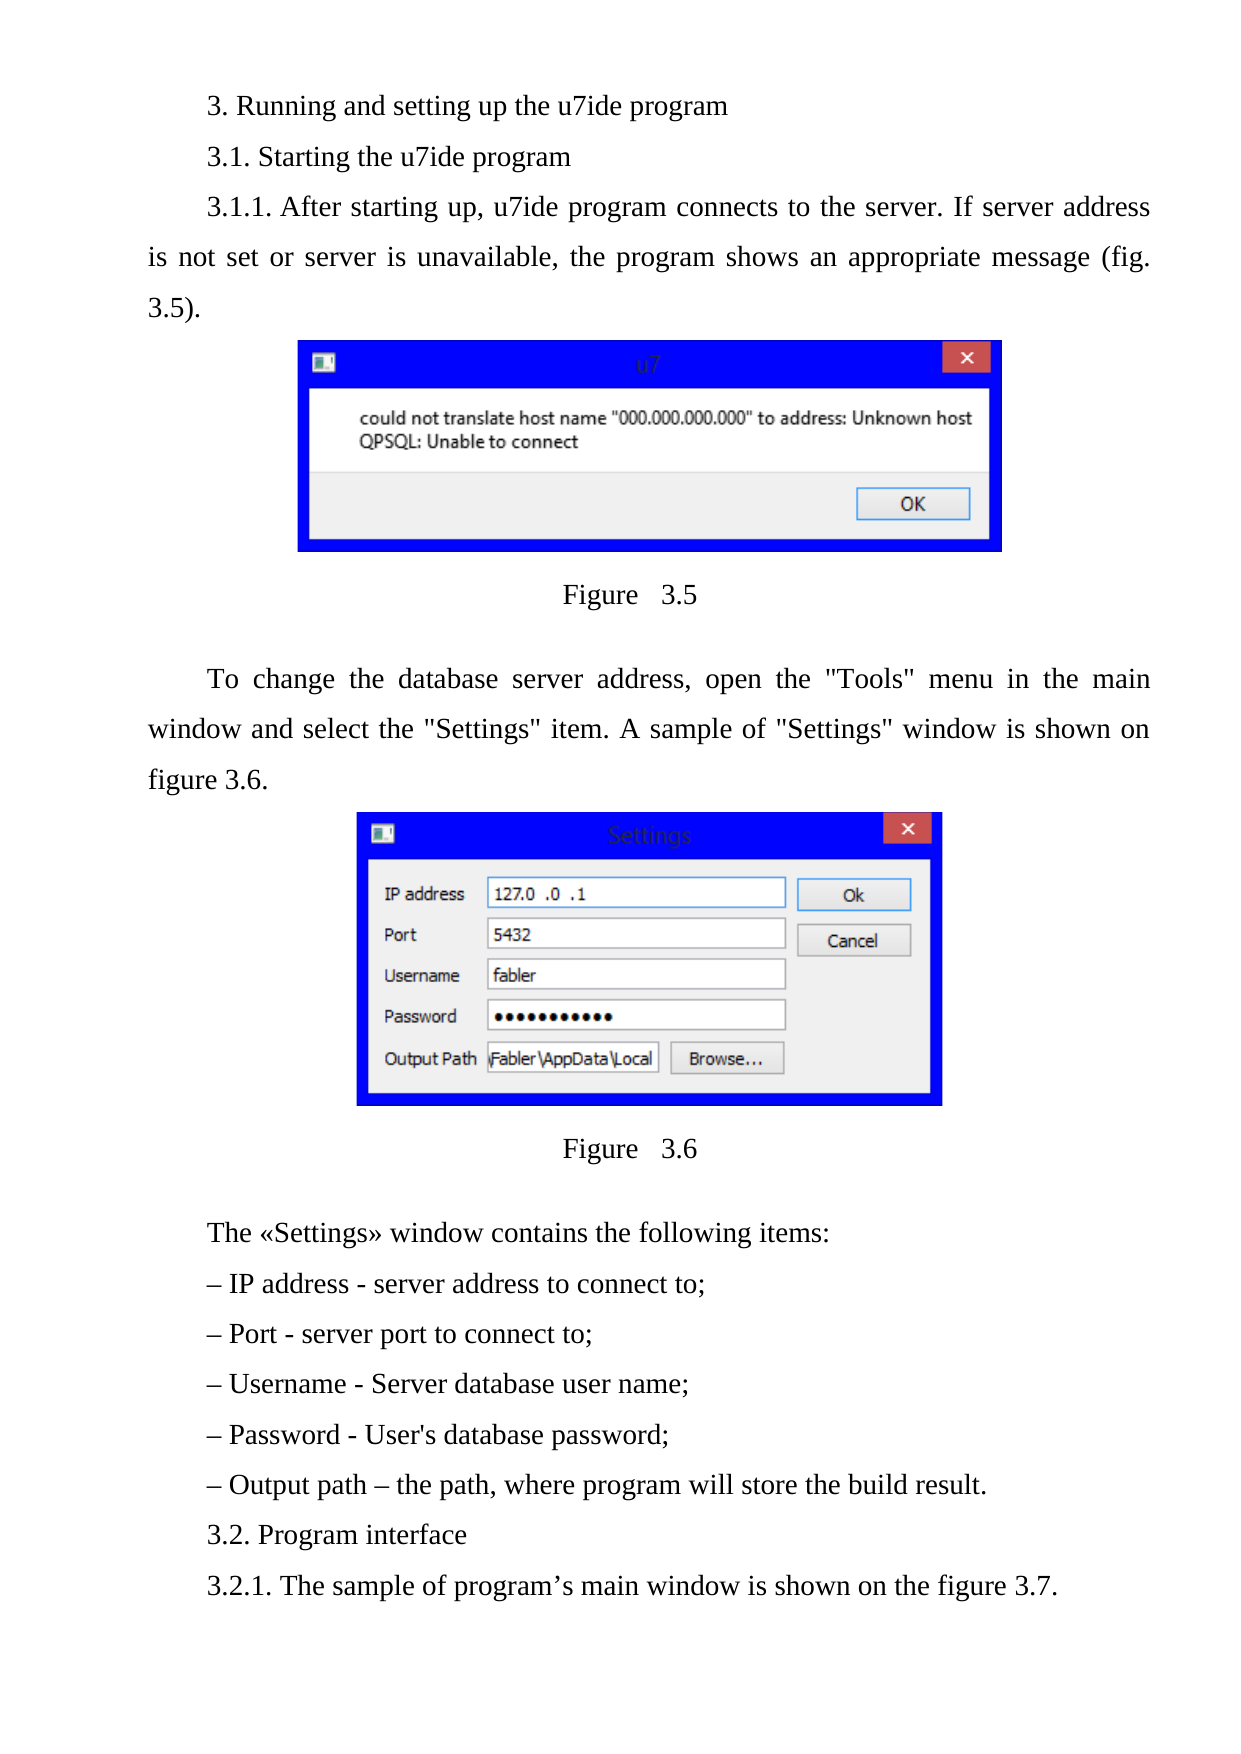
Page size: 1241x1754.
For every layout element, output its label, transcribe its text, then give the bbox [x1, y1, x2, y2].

picture [297, 340, 1002, 552]
subtitle Running and setting up the u7ide program [148, 88, 1152, 122]
text – Password - User's database password; [148, 1417, 1152, 1450]
text Starting the u7ide program [148, 139, 1152, 172]
picture [356, 812, 943, 1106]
text Program interface [148, 1517, 1152, 1551]
text The «Settings» window contains the following items: [148, 1216, 1152, 1249]
text – IP address - server address to connect to; [148, 1266, 1152, 1299]
text – Port - server port to connect to; [148, 1316, 1152, 1350]
table_header Figure [136, 1132, 649, 1165]
table_header Figure [136, 577, 649, 611]
text – Output path – the path, where program will store the build result. [148, 1467, 1152, 1501]
text – Username - Server database user name; [148, 1366, 1152, 1400]
